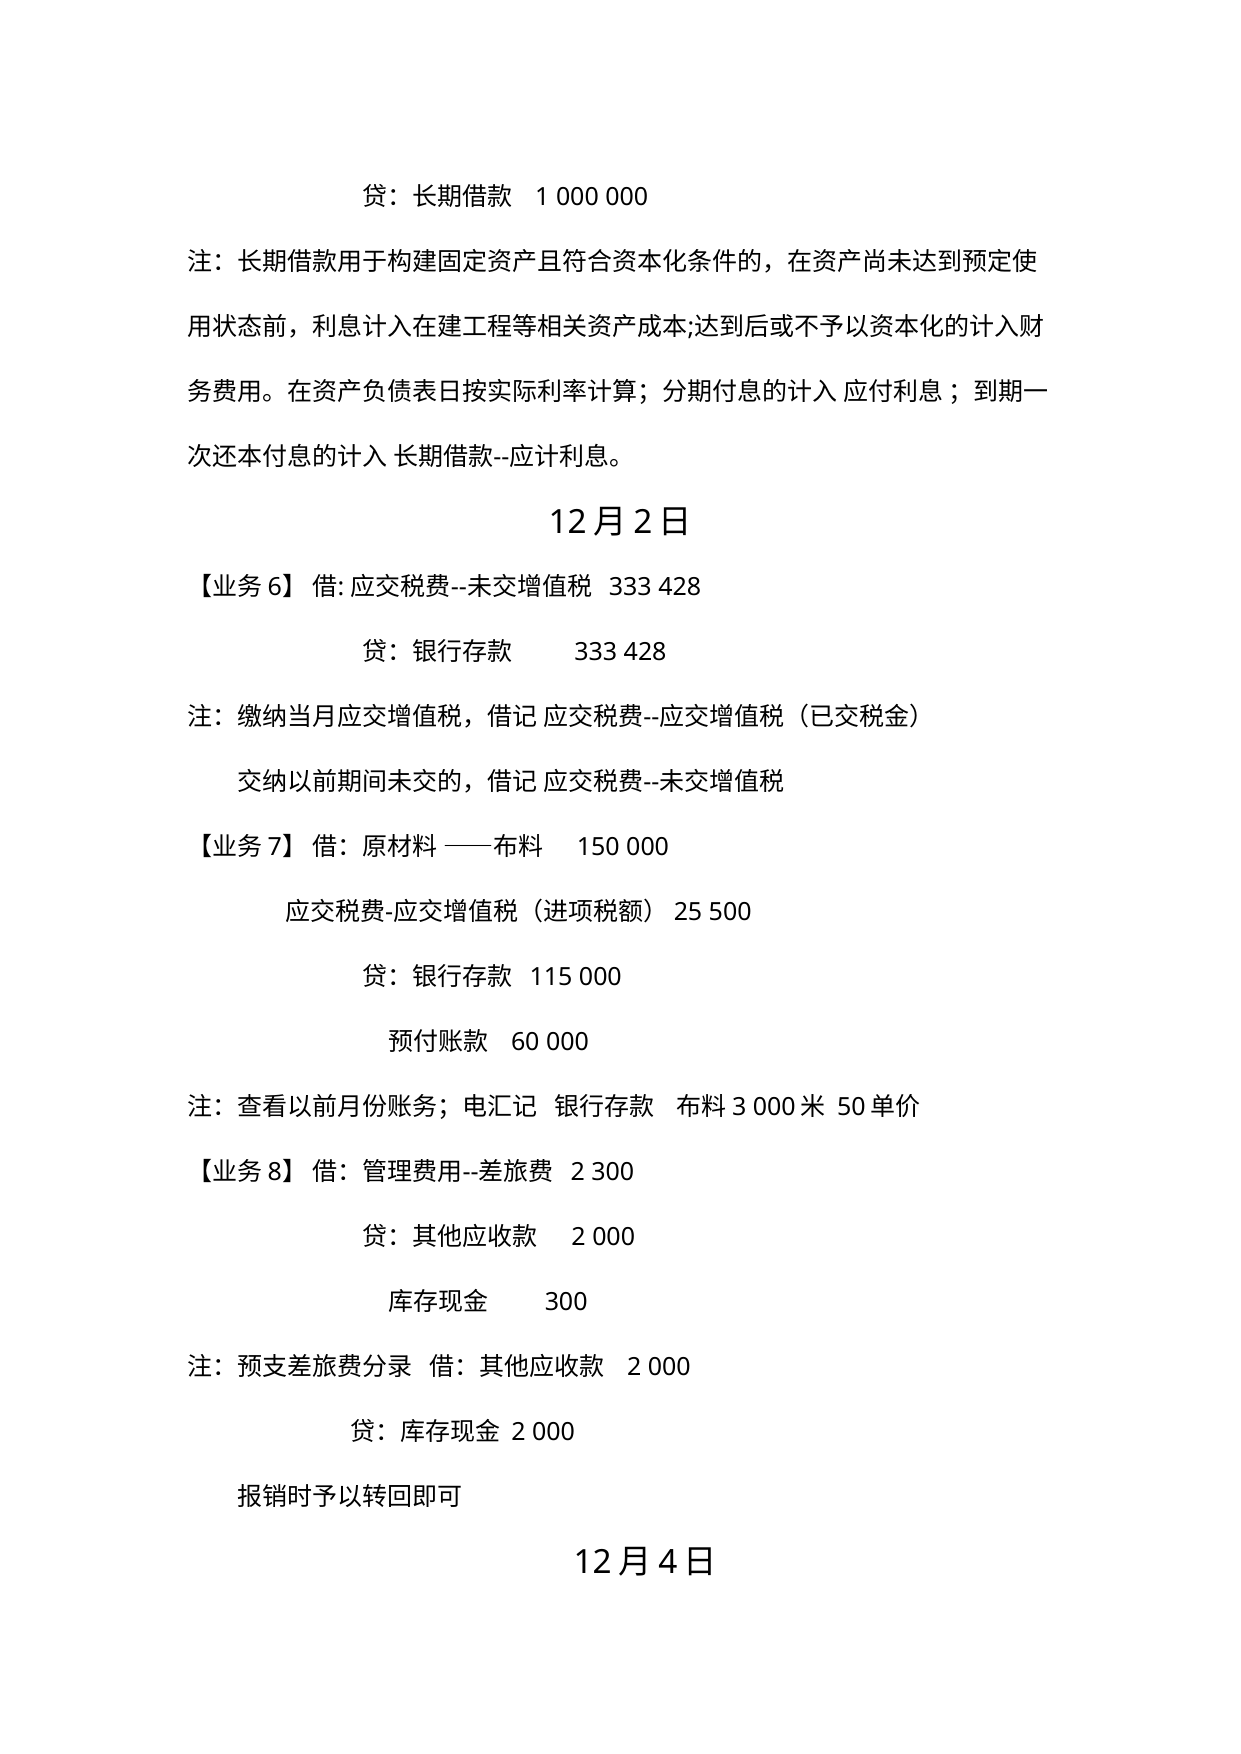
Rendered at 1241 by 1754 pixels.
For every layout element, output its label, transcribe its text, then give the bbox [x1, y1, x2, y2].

list 12月4日 [187, 1527, 1053, 1592]
list 交纳以前期间未交的，借记 应交税费--未交增值税 [187, 747, 1053, 812]
list 注：缴纳当月应交增值税，借记 应交税费--应交增值税（已交税金） [187, 682, 1053, 747]
list 贷：长期借款 1 000 000 [319, 162, 1053, 227]
list 贷：银行存款 115 000 [319, 942, 1053, 1007]
list 报销时予以转回即可 [187, 1462, 1053, 1527]
list 应交税费-应交增值税（进项税额） 25 500 [187, 877, 1053, 942]
list 注：预支差旅费分录 借：其他应收款 2 000 [187, 1332, 1053, 1397]
list 预付账款 60 000 [319, 1007, 1053, 1072]
list 【业务6】 借: 应交税费--未交增值税 333 428 [187, 552, 1053, 617]
list 12月2日 [187, 487, 1053, 552]
list 贷：其他应收款 2 000 [319, 1202, 1053, 1267]
list 注：长期借款用于构建固定资产且符合资本化条件的，在资产尚未达到预定使用状态前，利息计入在建工程等相关资产成本;达到后或不予以资本化的计入财务费用。在资产负债表日按实际利率计算；分期付息的计入 应付利息 ；到期一次还本付息的计入 长期借款--应计利息。 [187, 227, 1053, 487]
list 注：查看以前月份账务；电汇记 银行存款 布料3 000米 50单价 [187, 1072, 1053, 1137]
list 【业务7】 借：原材料 ——布料 150 000 [187, 812, 1053, 877]
list 贷：银行存款 333 428 [319, 617, 1053, 682]
list 库存现金 300 [319, 1267, 1053, 1332]
list 【业务8】 借：管理费用--差旅费 2 300 [187, 1137, 1053, 1202]
list 贷：库存现金 2 000 [187, 1397, 1053, 1462]
